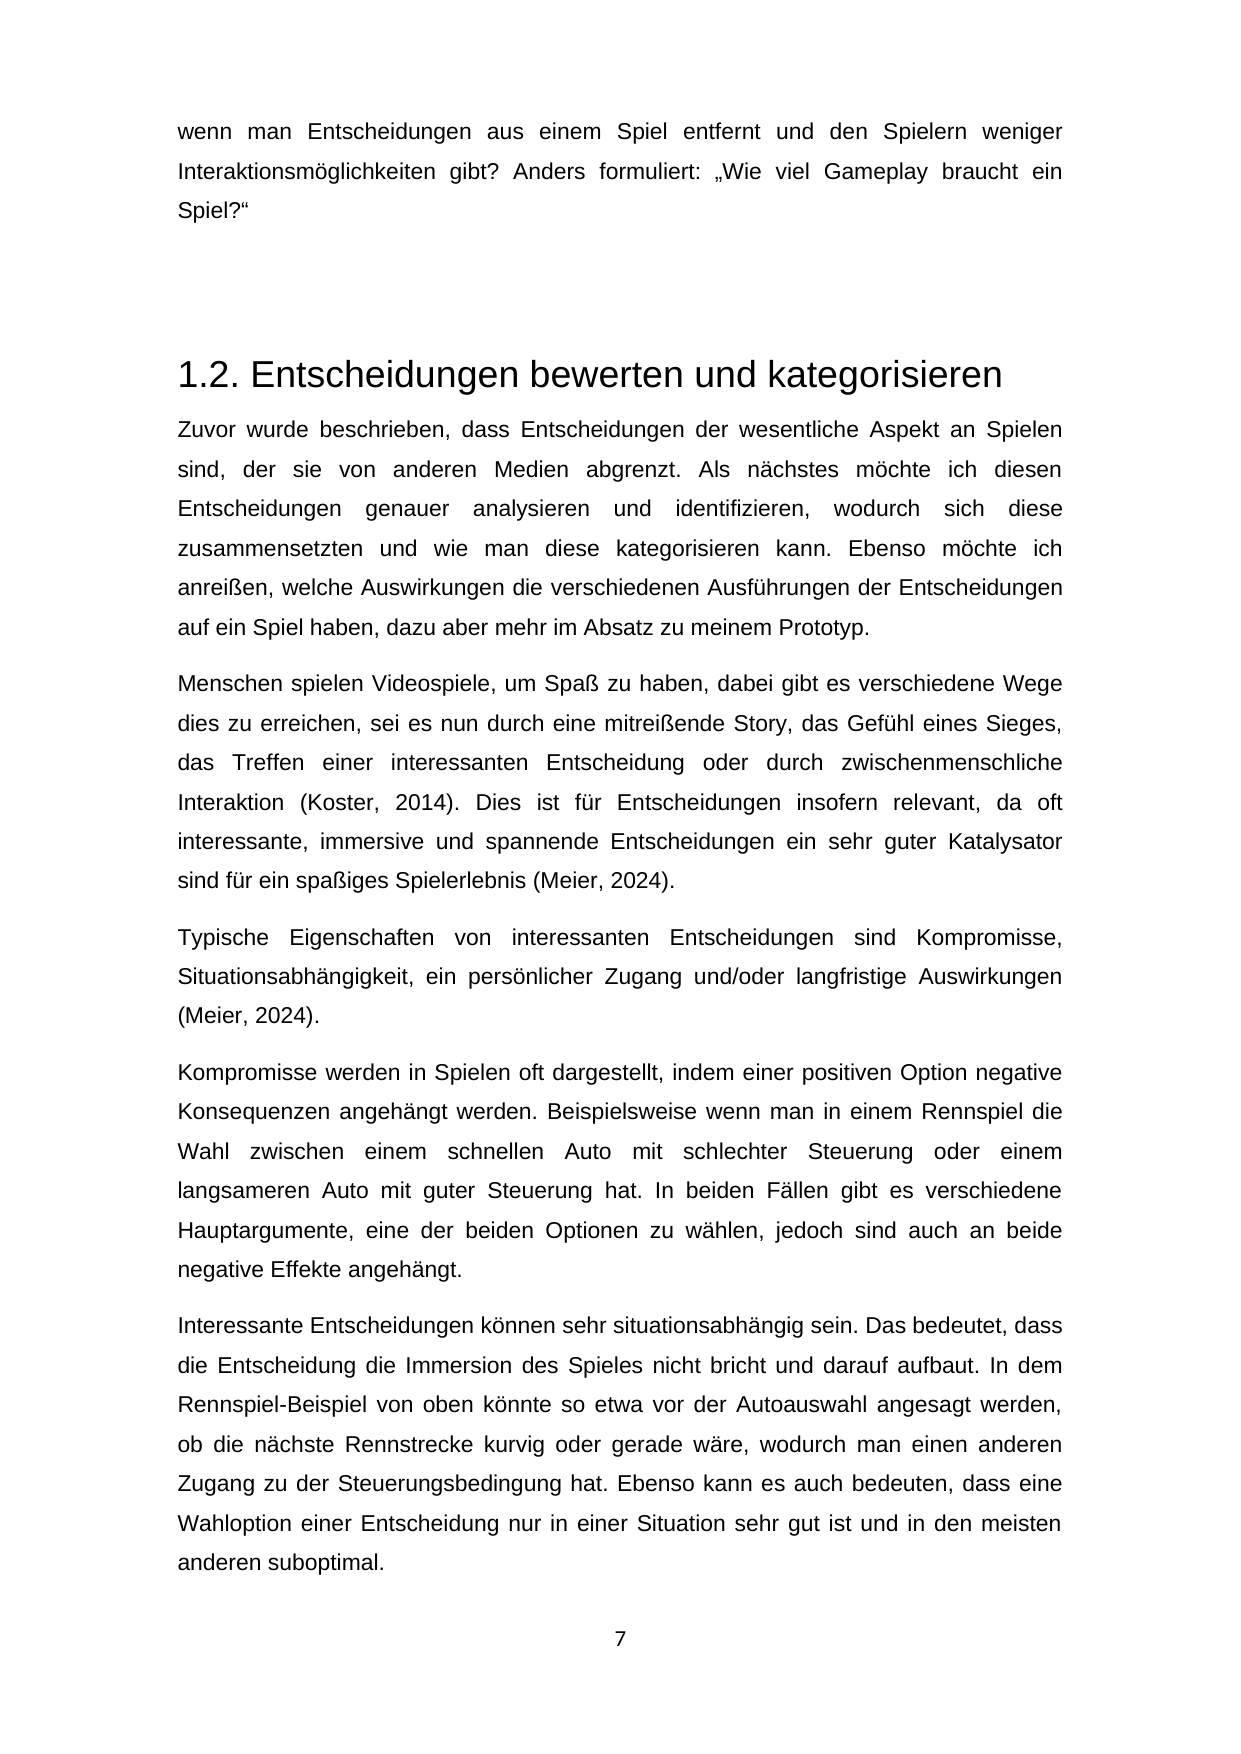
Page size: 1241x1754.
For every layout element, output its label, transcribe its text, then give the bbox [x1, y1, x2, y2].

subtitle 1.2. Entscheidungen bewerten und kategorisieren [177, 352, 1063, 395]
text Kompromisse werden in Spielen oft dargestellt, indem einer positiven Option negative Konsequenzen angehängt werden. Beispielsweise wenn man in einem Rennspiel die Wahl zwischen einem schnellen Auto mit schlechter Steuerung oder einem langsameren Auto mit guter Steuerung hat. In beiden Fällen gibt es verschiedene Hauptargumente, eine der beiden Optionen zu wählen, jedoch sind auch an beide negative Effekte angehängt. [177, 1059, 1063, 1282]
text Typische Eigenschaften von interessanten Entscheidungen sind Kompromisse, Situationsabhängigkeit, ein persönlicher Zugang und/oder langfristige Auswirkungen . [177, 923, 1063, 1029]
text Menschen spielen Videospiele, um Spaß zu haben, dabei gibt es verschiedene Wege dies zu erreichen, sei es nun durch eine mitreißende Story, das Gefühl eines Sieges, das Treffen einer interessanten Entscheidung oder durch zwischenmenschliche Interaktion . Dies ist für Entscheidungen insofern relevant, da oft interessante, immersive und spannende Entscheidungen ein sehr guter Katalysator sind für ein spaßiges Spielerlebnis . [177, 670, 1063, 894]
text Interessante Entscheidungen können sehr situationsabhängig sein. Das bedeutet, dass die Entscheidung die Immersion des Spieles nicht bricht und darauf aufbaut. In dem Rennspiel-Beispiel von oben könnte so etwa vor der Autoauswahl angesagt werden, ob die nächste Rennstrecke kurvig oder gerade wäre, wodurch man einen anderen Zugang zu der Steuerungsbedingung hat. Ebenso kann es auch bedeuten, dass eine Wahloption einer Entscheidung nur in einer Situation sehr gut ist und in den meisten anderen suboptimal. [177, 1312, 1063, 1575]
text Zuvor wurde beschrieben, dass Entscheidungen der wesentliche Aspekt an Spielen sind, der sie von anderen Medien abgrenzt. Als nächstes möchte ich diesen Entscheidungen genauer analysieren und identifizieren, wodurch sich diese zusammensetzten und wie man diese kategorisieren kann. Ebenso möchte ich anreißen, welche Auswirkungen die verschiedenen Ausführungen der Entscheidungen auf ein Spiel haben, dazu aber mehr im Absatz zu meinem Prototyp. [177, 416, 1063, 640]
